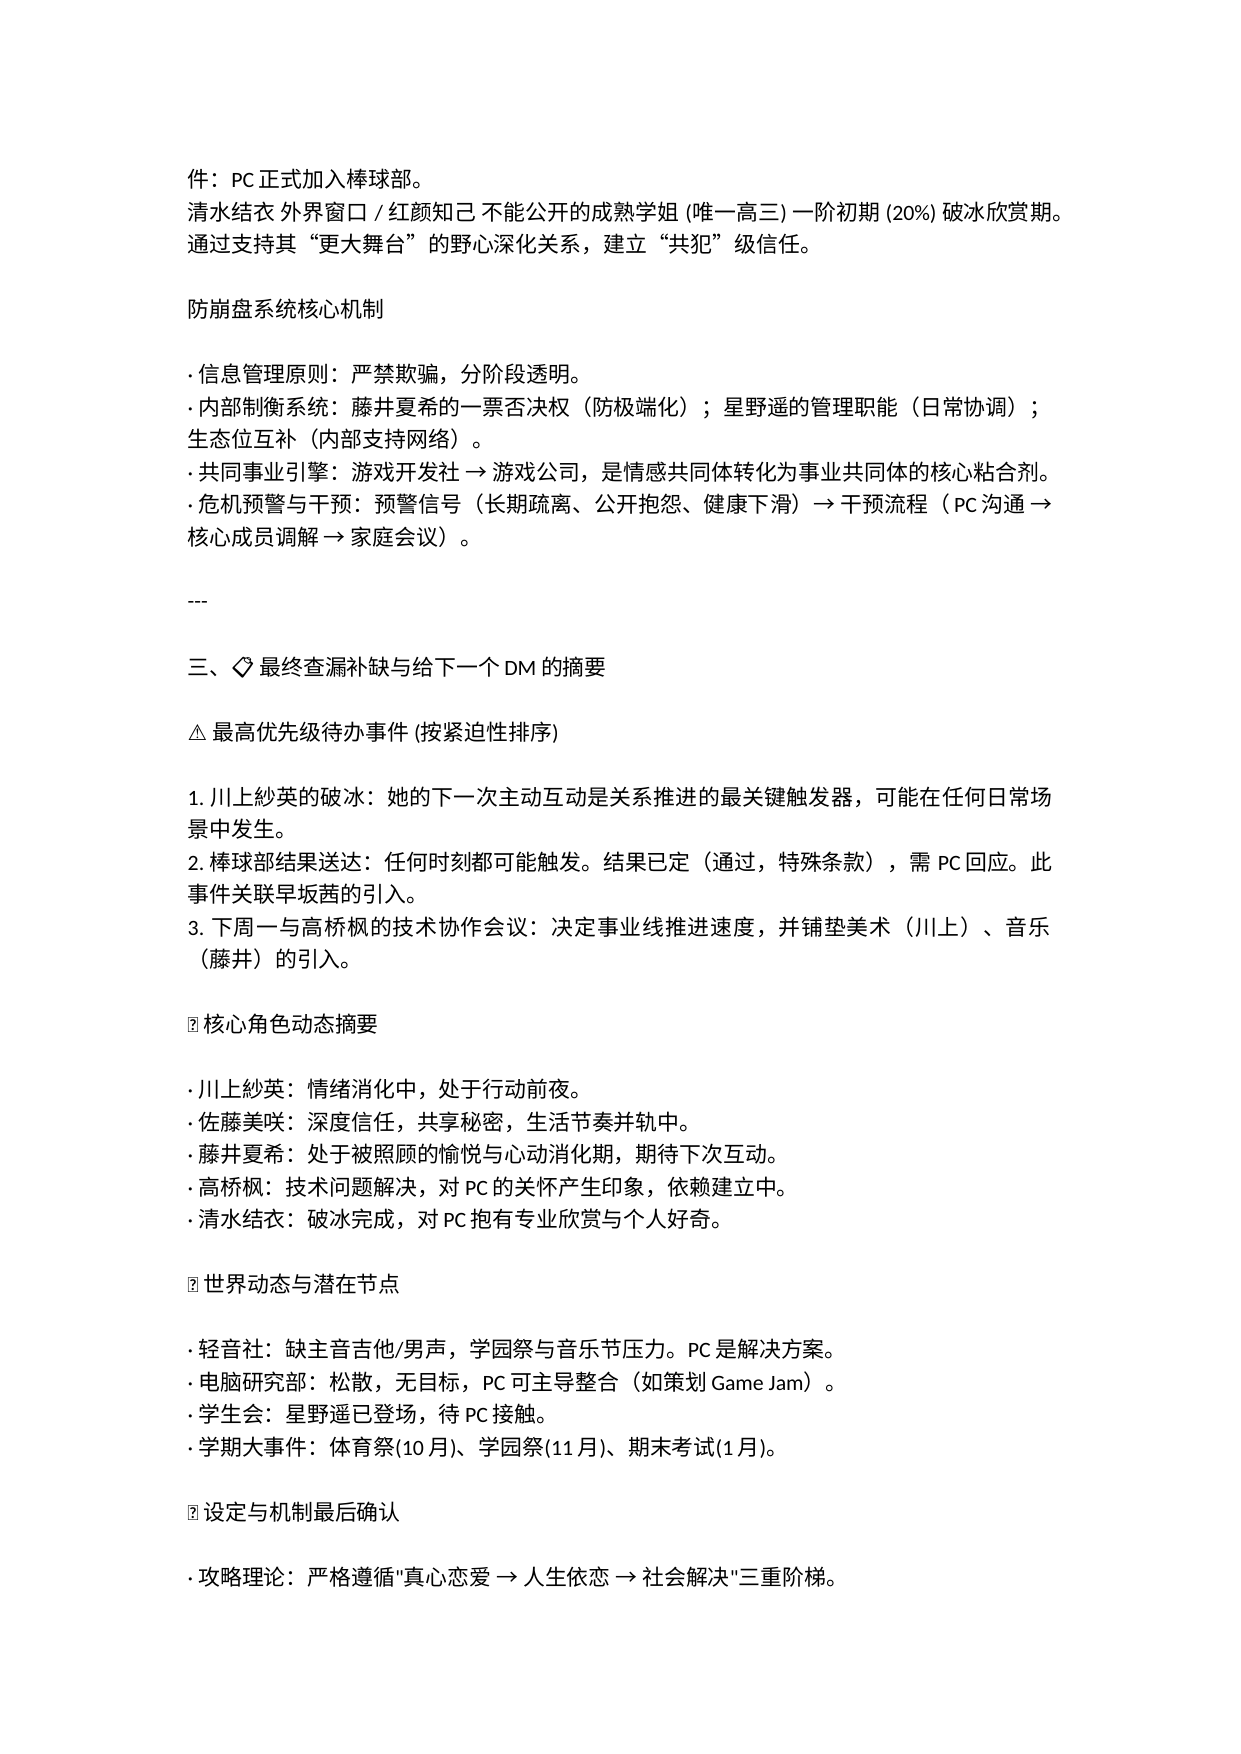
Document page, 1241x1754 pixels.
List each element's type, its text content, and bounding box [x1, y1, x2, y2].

text --- [187, 584, 1053, 617]
text · 电脑研究部：松散，无目标，PC可主导整合（如策划Game Jam）。 [187, 1364, 1053, 1397]
text ⚠️ 最高优先级待办事件 (按紧迫性排序) [187, 714, 1053, 747]
text 🏫 世界动态与潜在节点 [187, 1267, 1053, 1299]
text · 轻音社：缺主音吉他/男声，学园祭与音乐节压力。PC是解决方案。 [187, 1332, 1053, 1364]
text · 危机预警与干预：预警信号（长期疏离、公开抱怨、健康下滑）→ 干预流程（PC沟通 → 核心成员调解 → 家庭会议）。 [187, 487, 1053, 552]
text · 学期大事件：体育祭(10月)、学园祭(11月)、期末考试(1月)。 [187, 1429, 1053, 1462]
text 2. 棒球部结果送达：任何时刻都可能触发。结果已定（通过，特殊条款），需PC回应。此事件关联早坂茜的引入。 [187, 844, 1053, 909]
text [187, 162, 1053, 194]
text 1. 川上紗英的破冰：她的下一次主动互动是关系推进的最关键触发器，可能在任何日常场景中发生。 [187, 779, 1053, 844]
text 三、📋 最终查漏补缺与给下一个DM的摘要 [187, 649, 1053, 682]
text 🔧 设定与机制最后确认 [187, 1494, 1053, 1527]
text · 共同事业引擎：游戏开发社 → 游戏公司，是情感共同体转化为事业共同体的核心粘合剂。 [187, 454, 1053, 487]
text · 内部制衡系统：藤井夏希的一票否决权（防极端化）；星野遥的管理职能（日常协调）；生态位互补（内部支持网络）。 [187, 389, 1053, 454]
text · 佐藤美咲：深度信任，共享秘密，生活节奏并轨中。 [187, 1104, 1053, 1137]
text · 高桥枫：技术问题解决，对PC的关怀产生印象，依赖建立中。 [187, 1169, 1053, 1202]
text 清水结衣 外界窗口 / 红颜知己 不能公开的成熟学姐 (唯一高三) 一阶初期 (20%) 破冰欣赏期。通过支持其“更大舞台”的野心深化关系，建立“共犯”级信任。 [187, 194, 1053, 259]
text · 藤井夏希：处于被照顾的愉悦与心动消化期，期待下次互动。 [187, 1137, 1053, 1169]
text 3. 下周一与高桥枫的技术协作会议：决定事业线推进速度，并铺垫美术（川上）、音乐（藤井）的引入。 [187, 909, 1053, 974]
text · 川上紗英：情绪消化中，处于行动前夜。 [187, 1072, 1053, 1104]
text · 攻略理论：严格遵循"真心恋爱 → 人生依恋 → 社会解决"三重阶梯。 [187, 1559, 1053, 1592]
text · 信息管理原则：严禁欺骗，分阶段透明。 [187, 357, 1053, 389]
text · 学生会：星野遥已登场，待PC接触。 [187, 1397, 1053, 1429]
text 🧠 核心角色动态摘要 [187, 1007, 1053, 1039]
text 防崩盘系统核心机制 [187, 292, 1053, 324]
text · 清水结衣：破冰完成，对PC抱有专业欣赏与个人好奇。 [187, 1202, 1053, 1234]
